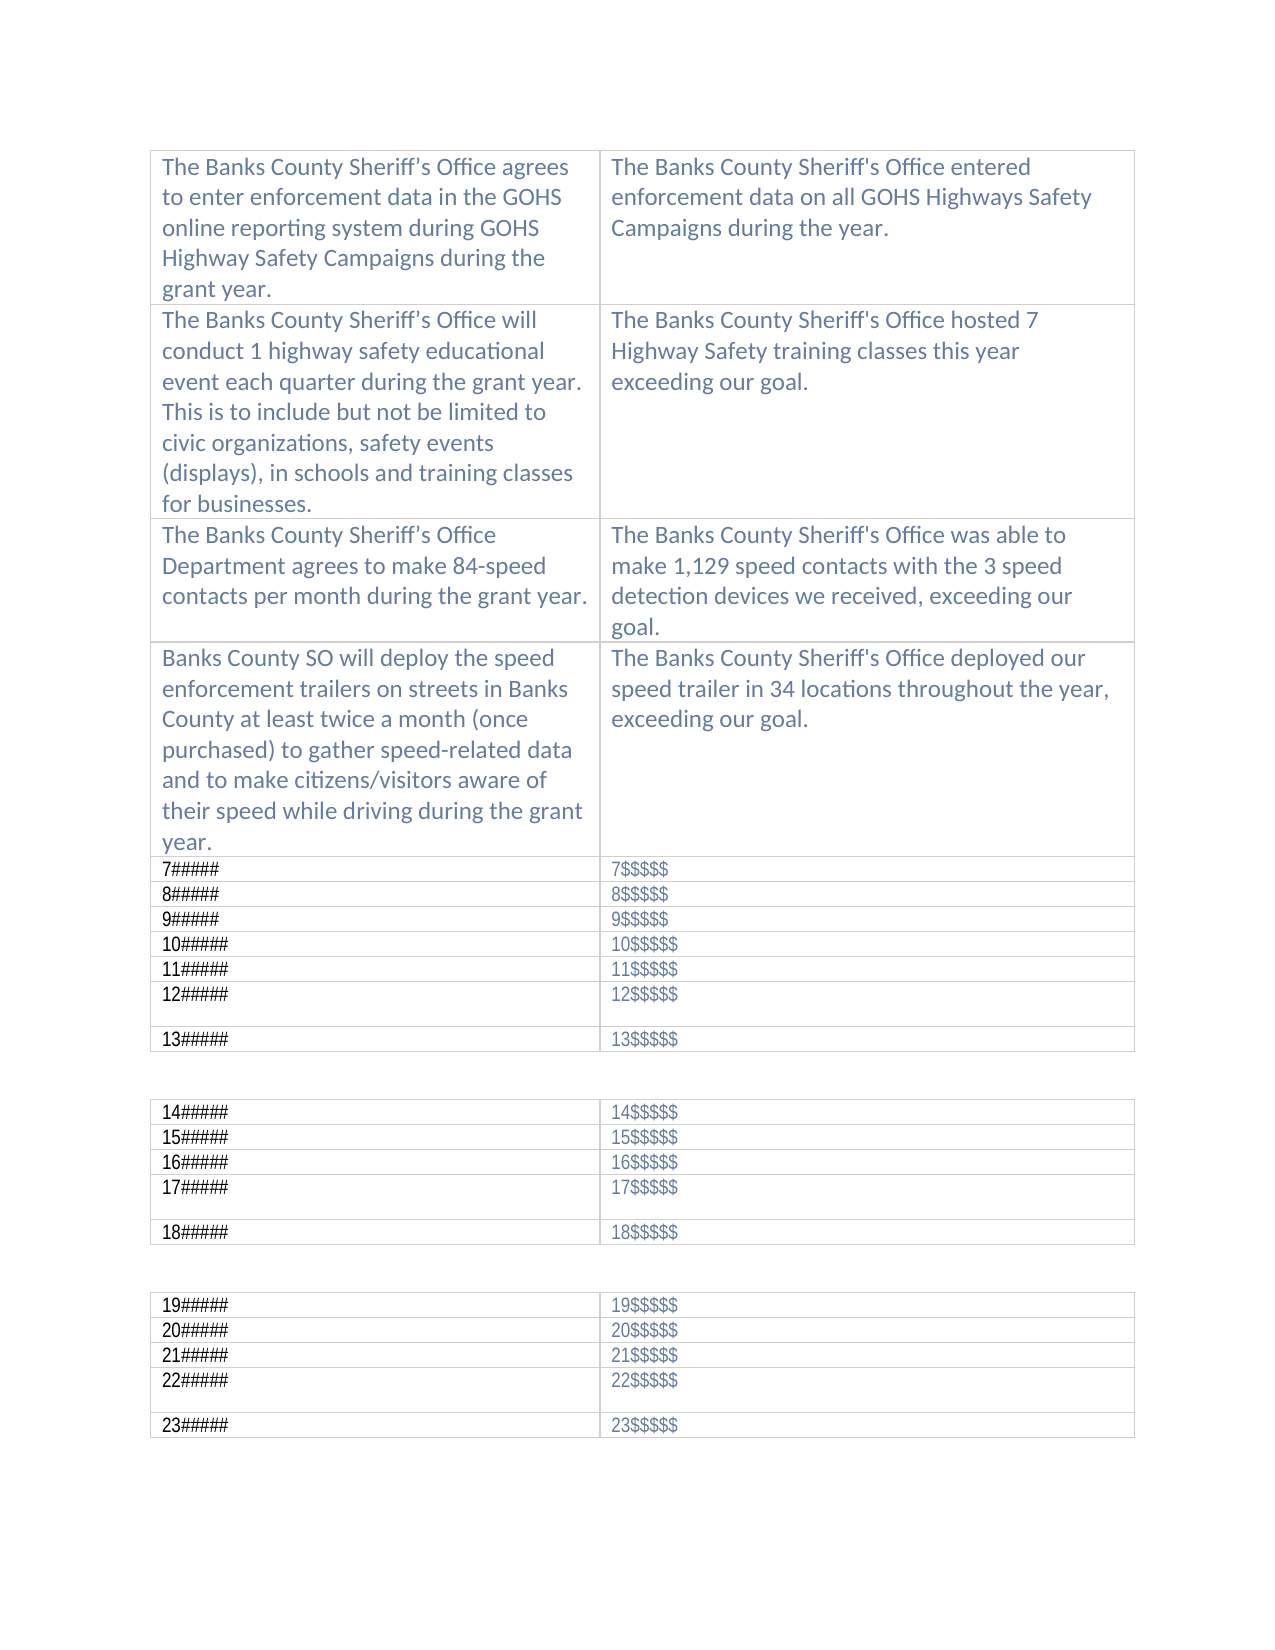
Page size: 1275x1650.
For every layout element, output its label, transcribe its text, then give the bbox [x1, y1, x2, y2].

table_cell 20##### [151, 1318, 599, 1342]
table_cell 12##### [151, 982, 599, 1026]
table_cell The Banks County Sheriff's Office hosted 7 Highway Safety training classes this year exceeding our goal. [601, 305, 1134, 518]
table_cell The Banks County Sheriff’s Office agrees to enter enforcement data in the GOHS online reporting system during GOHS Highway Safety Campaigns during the grant year. [151, 151, 599, 304]
table_cell 16$$$$$ [601, 1150, 1134, 1174]
table_cell 21##### [151, 1343, 599, 1367]
table_cell 15$$$$$ [601, 1125, 1134, 1149]
table_cell 11##### [151, 957, 599, 981]
table_cell 7$$$$$ [601, 857, 1134, 881]
table_cell The Banks County Sheriff’s Office Department agrees to make 84-speed contacts per month during the grant year. [151, 519, 599, 641]
table_cell The Banks County Sheriff's Office entered enforcement data on all GOHS Highways Safety Campaigns during the year. [601, 151, 1134, 304]
table_cell Banks County SO will deploy the speed enforcement trailers on streets in Banks County at least twice a month (once purchased) to gather speed-related data and to make citizens/visitors aware of their speed while driving during the grant year. [151, 643, 599, 856]
table_cell 10##### [151, 932, 599, 956]
table_cell 16##### [151, 1150, 599, 1174]
table_cell 18##### [151, 1220, 599, 1244]
table_cell 21$$$$$ [601, 1343, 1134, 1367]
table_header 19##### [151, 1293, 599, 1317]
table_cell 8##### [151, 882, 599, 906]
table_cell The Banks County Sheriff's Office deployed our speed trailer in 34 locations throughout the year, exceeding our goal. [601, 643, 1134, 856]
table_cell 23$$$$$ [601, 1413, 1134, 1437]
table_cell 9##### [151, 907, 599, 931]
table_cell 20$$$$$ [601, 1318, 1134, 1342]
table_cell 17$$$$$ [601, 1175, 1134, 1219]
table_cell The Banks County Sheriff's Office was able to make 1,129 speed contacts with the 3 speed detection devices we received, exceeding our goal. [601, 519, 1134, 641]
table_cell 7##### [151, 857, 599, 881]
table_cell 17##### [151, 1175, 599, 1219]
table_cell 13$$$$$ [601, 1027, 1134, 1051]
table_header 19$$$$$ [601, 1293, 1134, 1317]
table_cell 8$$$$$ [601, 882, 1134, 906]
table_cell The Banks County Sheriff’s Office will conduct 1 highway safety educational event each quarter during the grant year. This is to include but not be limited to civic organizations, safety events (displays), in schools and training classes for businesses. [151, 305, 599, 518]
table_cell 11$$$$$ [601, 957, 1134, 981]
table_cell 12$$$$$ [601, 982, 1134, 1026]
table_cell 13##### [151, 1027, 599, 1051]
table_cell 22##### [151, 1368, 599, 1412]
table_cell 23##### [151, 1413, 599, 1437]
table_header 14##### [151, 1100, 599, 1124]
table_cell 15##### [151, 1125, 599, 1149]
table_cell 9$$$$$ [601, 907, 1134, 931]
table_header 14$$$$$ [601, 1100, 1134, 1124]
table_cell 10$$$$$ [601, 932, 1134, 956]
table_cell 22$$$$$ [601, 1368, 1134, 1412]
table_cell 18$$$$$ [601, 1220, 1134, 1244]
